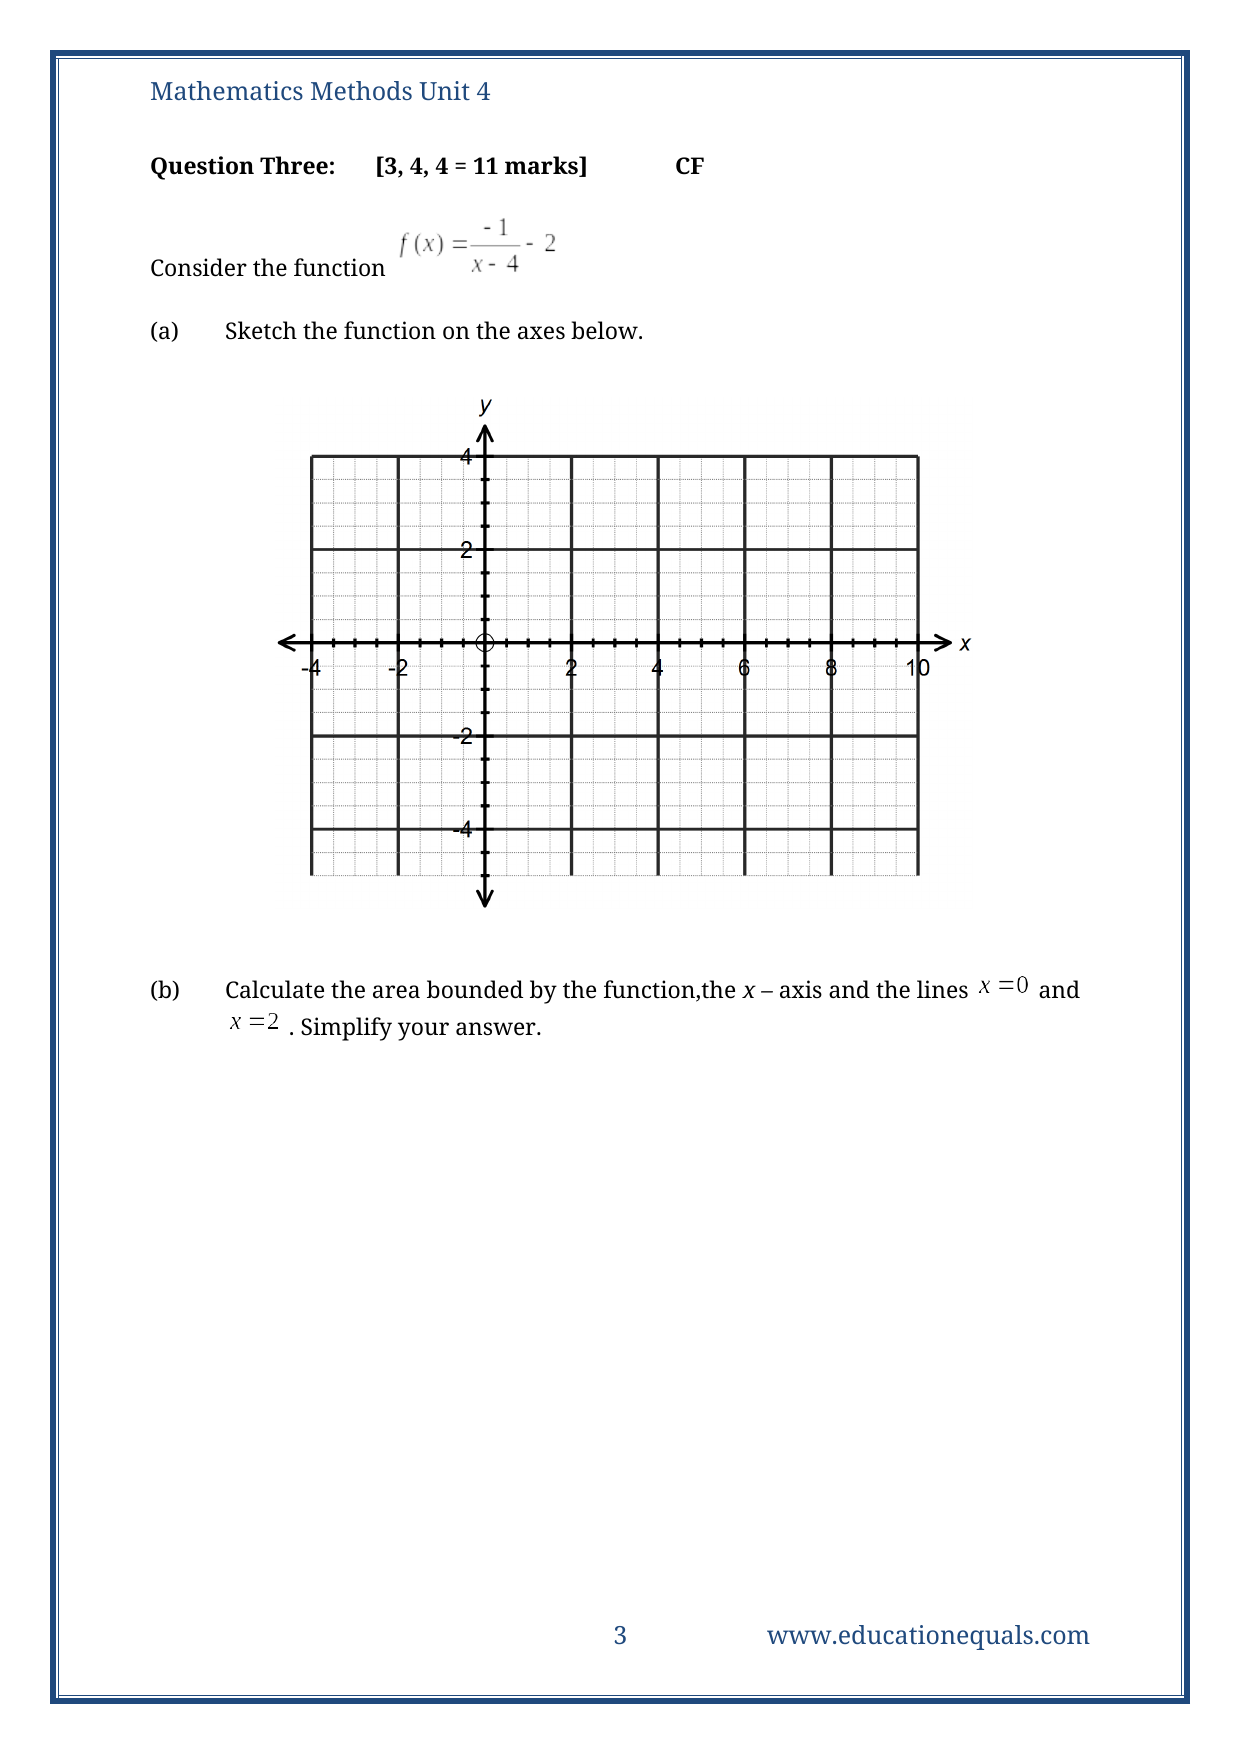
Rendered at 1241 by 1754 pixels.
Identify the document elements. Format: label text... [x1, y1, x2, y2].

text Question Three: [3, 4, 4 = 11 marks] CF [150, 150, 1090, 181]
text Consider the function [150, 212, 1090, 283]
text (a) Sketch the function on the axes below. [150, 314, 1090, 346]
picture [275, 397, 973, 909]
text (b) Calculate the area bounded by the function,the x – axis and the lines and . Simplify your answer. [150, 969, 1090, 1042]
